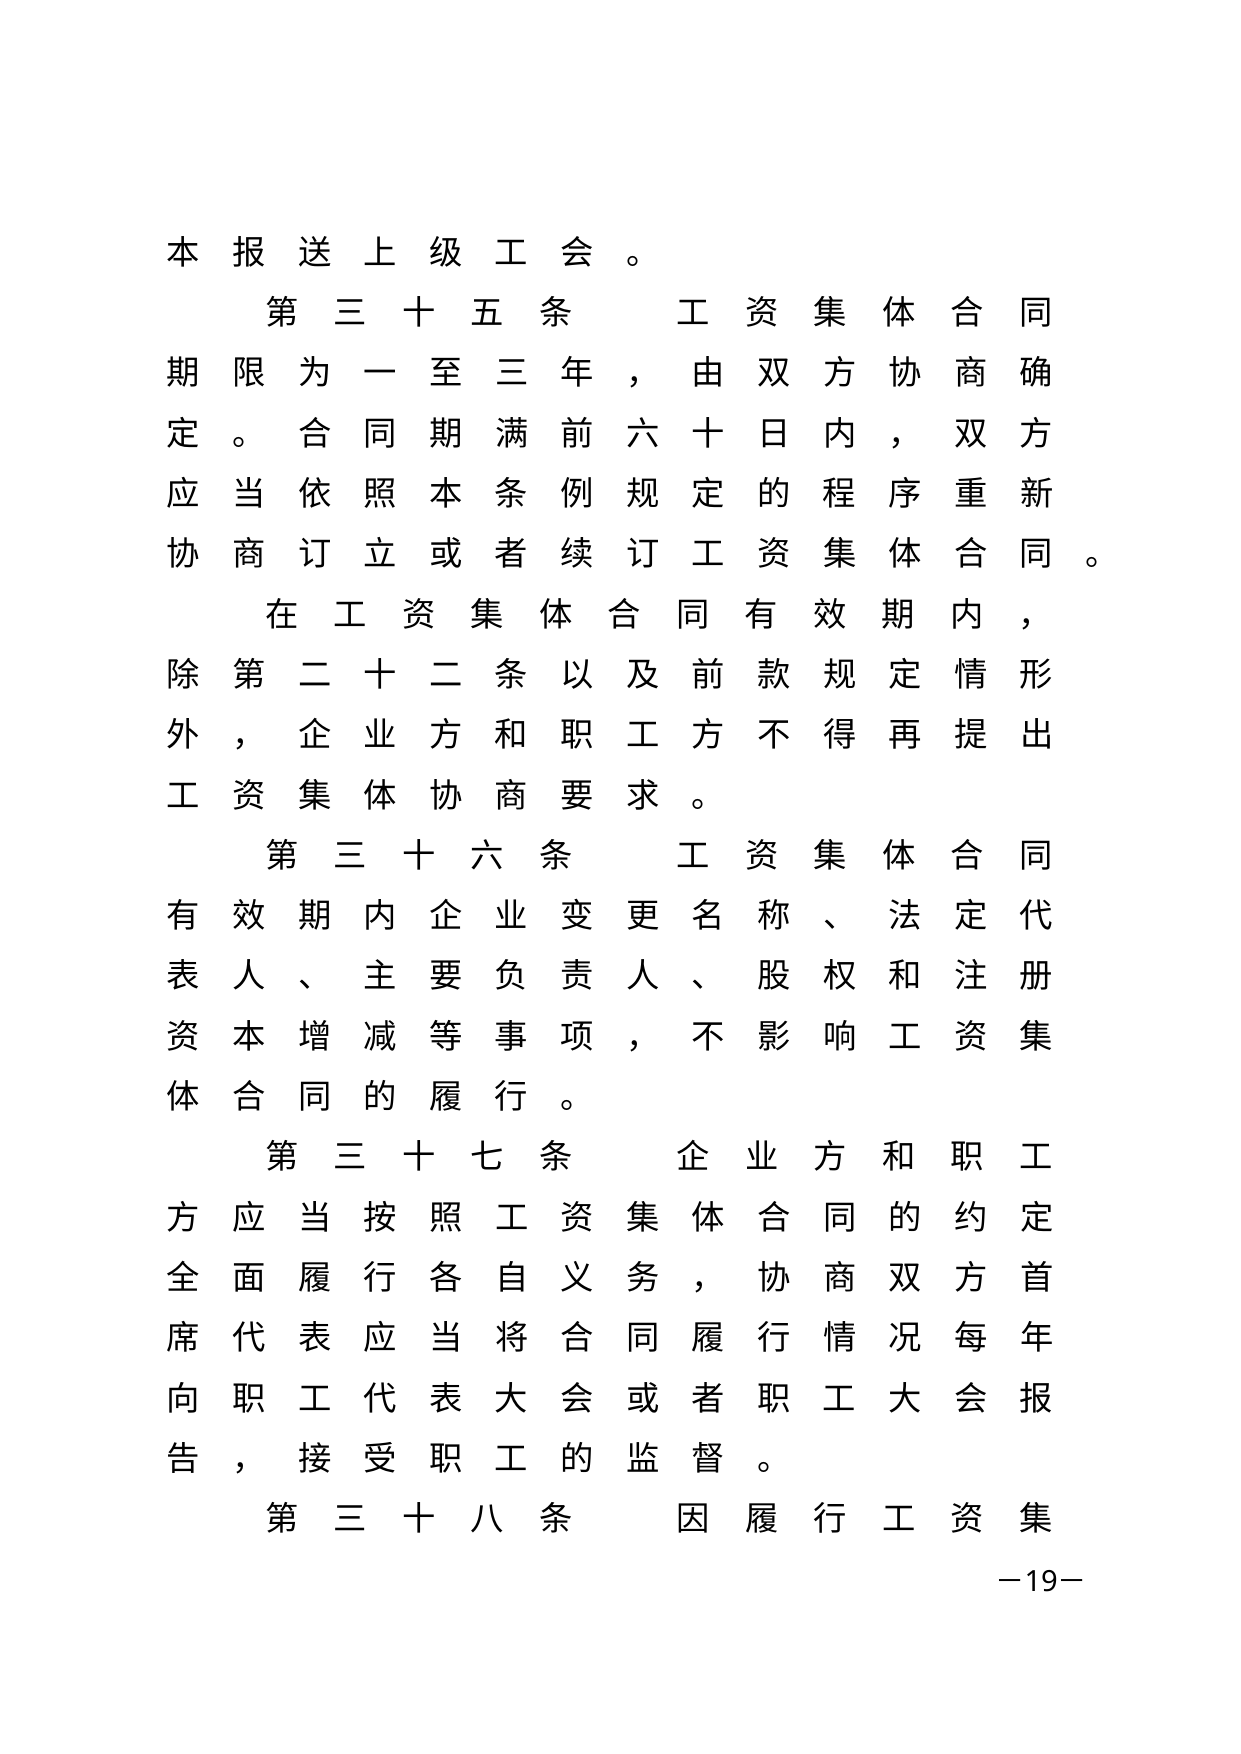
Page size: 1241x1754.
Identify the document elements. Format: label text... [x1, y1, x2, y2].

text 第三十四条 企业方应当自工资集体合同生效之日起五日内向本企业全体职工公布工资集体合同；企业工会或者职工方首席代表应当及时将工资集体合同文本报送上级工会。 [167, 219, 1085, 280]
text 在工资集体合同有效期内，除第二十二条以及前款规定情形外，企业方和职工方不得再提出工资集体协商要求。 [167, 581, 1085, 823]
text 第三十八条 因履行工资集体合同发生争议，双方经协商解决不成的，可以依法向劳动人事争议仲裁机构申请仲裁；对仲裁裁决不服的，可以依法向人民法院提起诉讼。 [167, 1486, 1085, 1546]
text 第三十六条 工资集体合同有效期内企业变更名称、法定代表人、主要负责人、股权和注册资本增减等事项，不影响工资集体合同的履行。 [167, 823, 1085, 1124]
text 第三十七条 企业方和职工方应当按照工资集体合同的约定全面履行各自义务，协商双方首席代表应当将合同履行情况每年向职工代表大会或者职工大会报告，接受职工的监督。 [167, 1124, 1085, 1486]
text 第三十五条 工资集体合同期限为一至三年，由双方协商确定。合同期满前六十日内，双方应当依照本条例规定的程序重新协商订立或者续订工资集体合同。 [167, 280, 1085, 581]
